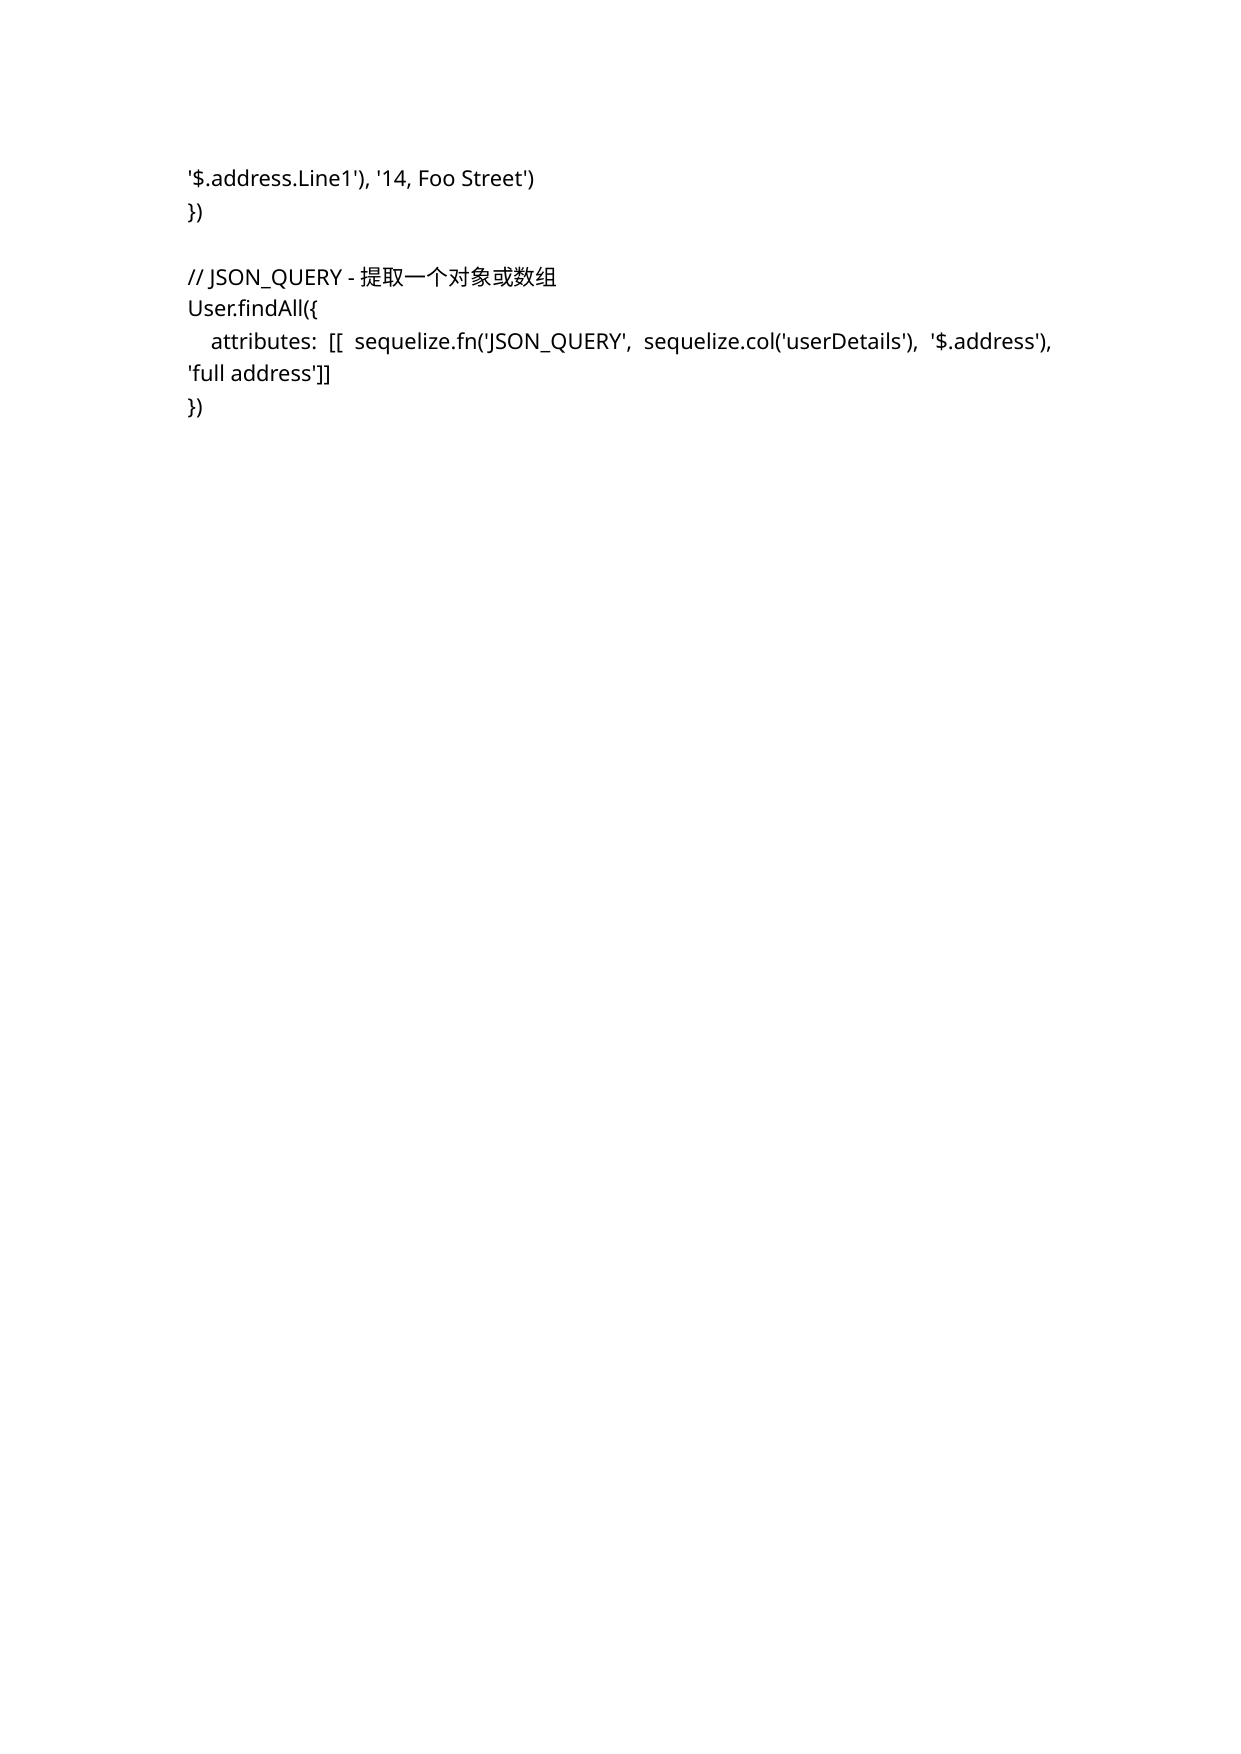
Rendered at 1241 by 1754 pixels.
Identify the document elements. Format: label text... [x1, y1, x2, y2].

text }) [187, 194, 1053, 227]
text // JSON_QUERY - 提取一个对象或数组 [187, 259, 1053, 292]
text }) [187, 389, 1053, 422]
text User.findAll({ [187, 292, 1053, 324]
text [187, 162, 1053, 194]
text attributes: [[ sequelize.fn('JSON_QUERY', sequelize.col('userDetails'), '$.address'), 'full address']] [187, 324, 1053, 389]
